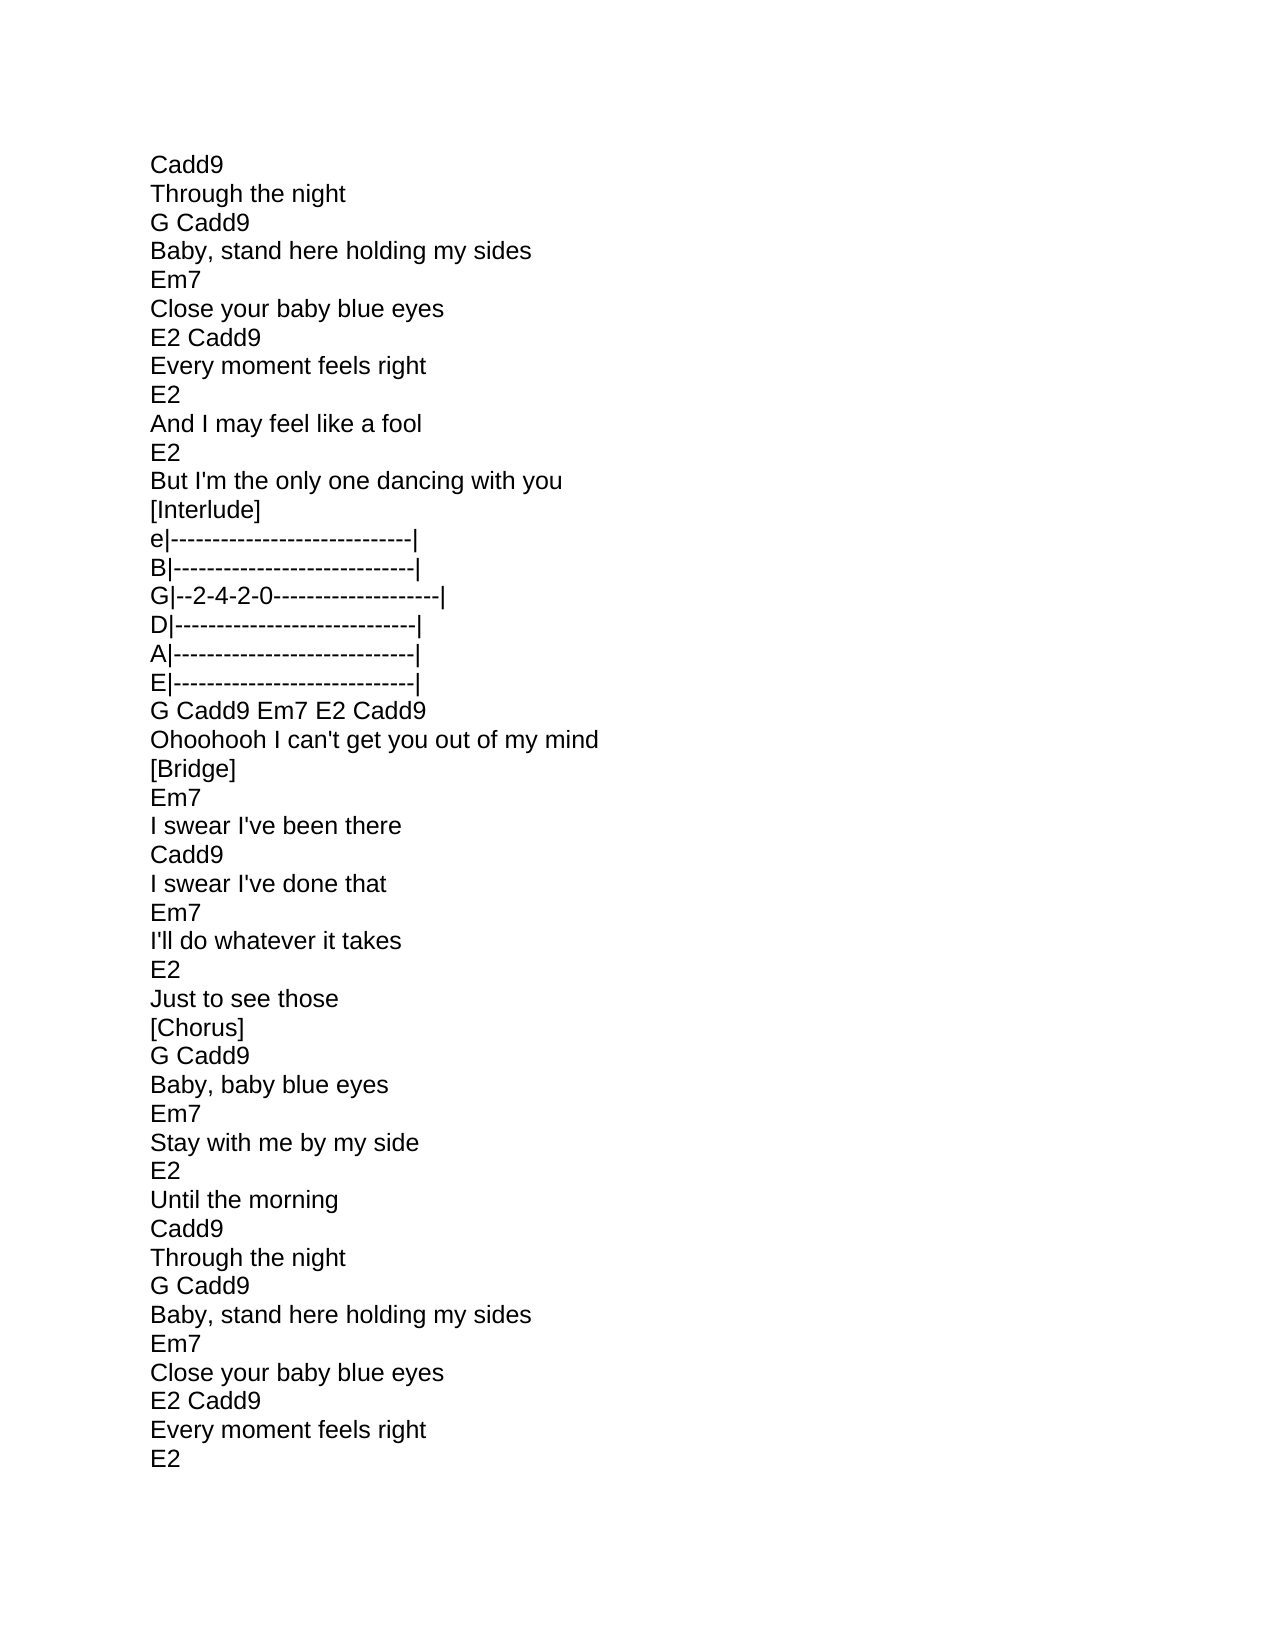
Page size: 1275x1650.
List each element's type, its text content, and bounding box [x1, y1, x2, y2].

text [150, 1041, 1125, 1472]
text G Cadd9 Em7 E2 Cadd9 Ohoohooh I can't get you out of my mind [150, 696, 1125, 754]
text [Bridge] [150, 754, 1125, 782]
text e|-----------------------------| B|-----------------------------| G|--2-4-2-0--------------------| D|-----------------------------| A|-----------------------------| E|-----------------------------| [150, 524, 1125, 696]
text [Chorus] [150, 1012, 1125, 1041]
text Em7 I swear I've been there Cadd9 I swear I've done that Em7 I'll do whatever it takes E2 Just to see those [150, 782, 1125, 1012]
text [150, 150, 1125, 495]
text [Interlude] [150, 495, 1125, 524]
